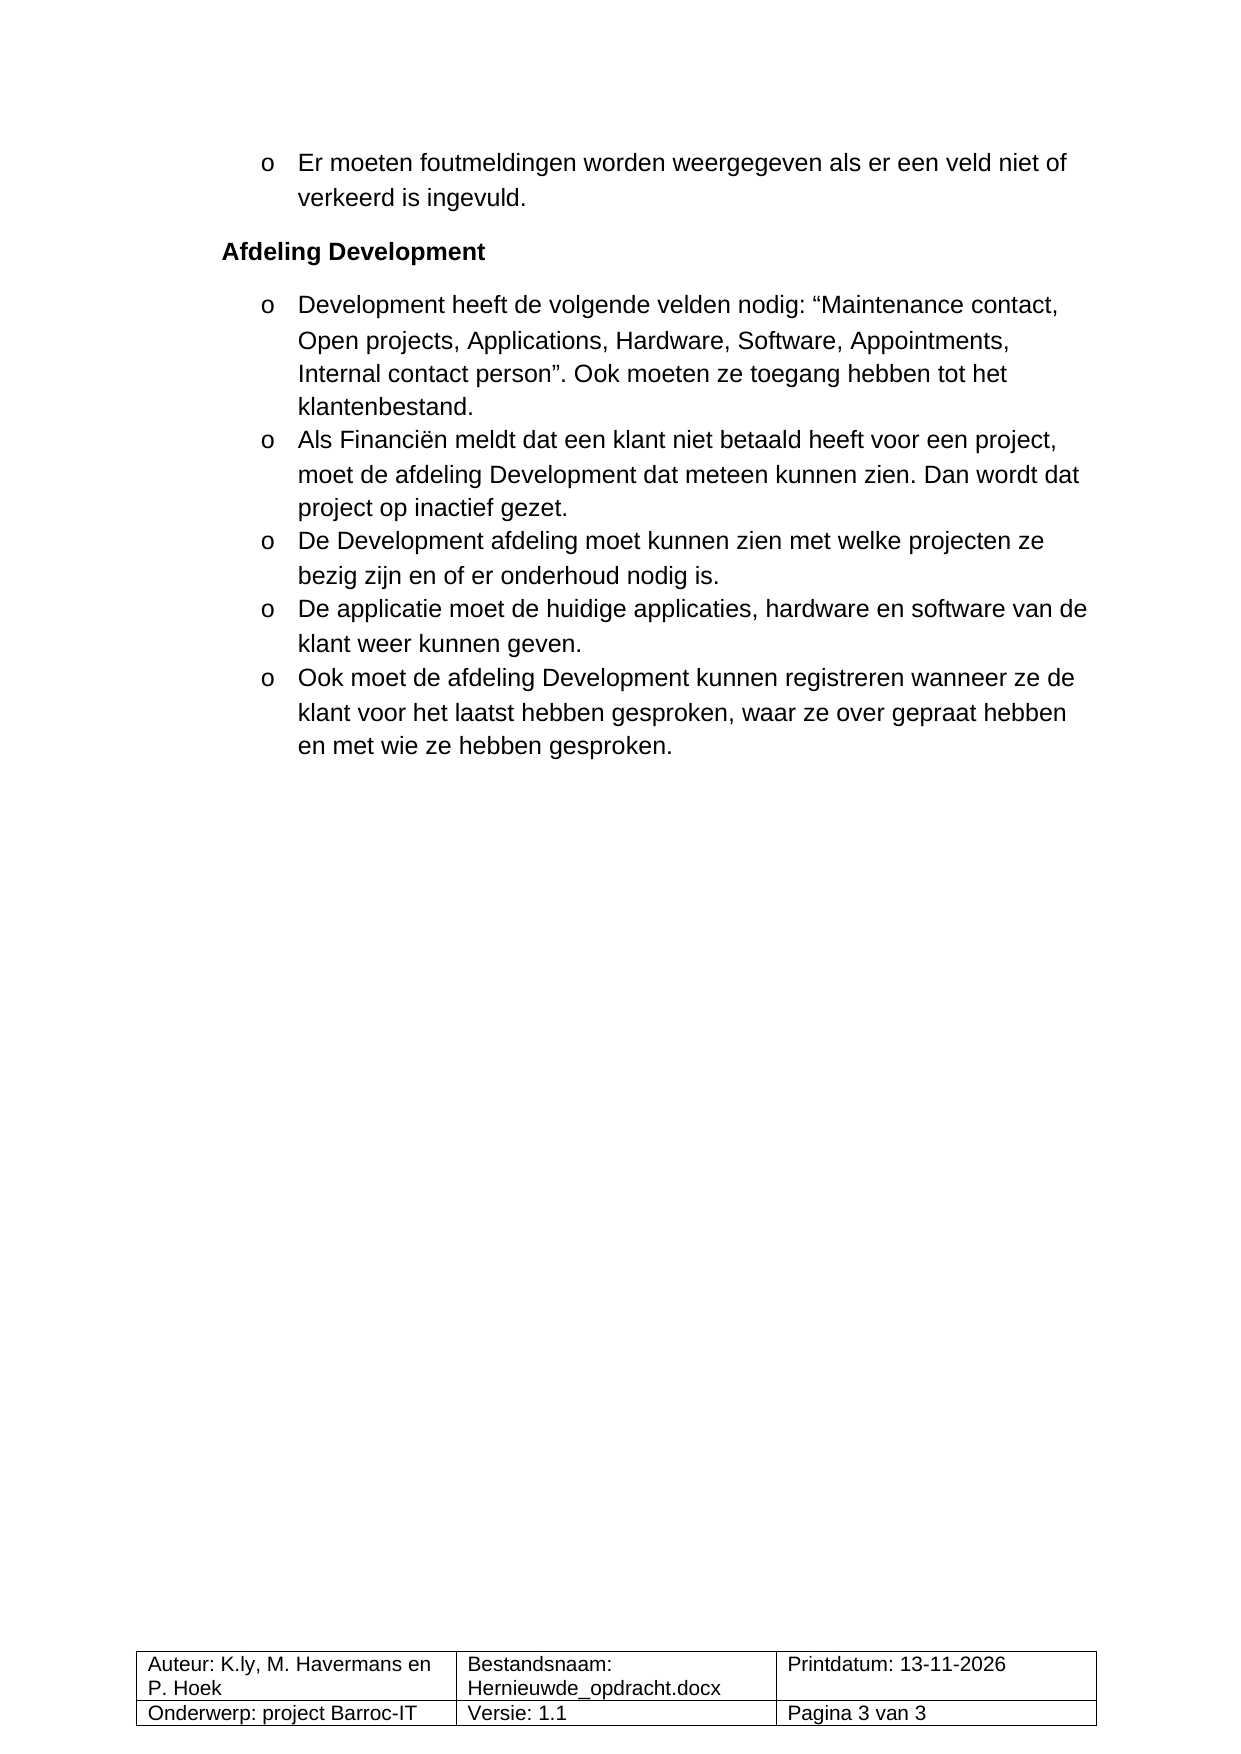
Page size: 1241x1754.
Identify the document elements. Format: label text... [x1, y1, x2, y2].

list Er moeten foutmeldingen worden weergegeven als er een veld niet of verkeerd is ingevuld. [260, 148, 1093, 212]
list Als Financiën meldt dat een klant niet betaald heeft voor een project, moet de afdeling Development dat meteen kunnen zien. Dan wordt dat project op inactief gezet. [260, 425, 1093, 522]
text Afdeling Development [148, 237, 1093, 265]
list Development heeft de volgende velden nodig: “Maintenance contact, Open projects, Applications, Hardware, Software, Appointments, Internal contact person”. Ook moeten ze toegang hebben tot het klantenbestand. [260, 291, 1093, 421]
list De Development afdeling moet kunnen zien met welke projecten ze bezig zijn en of er onderhoud nodig is. [260, 526, 1093, 590]
list Ook moet de afdeling Development kunnen registreren wanneer ze de klant voor het laatst hebben gesproken, waar ze over gepraat hebben en met wie ze hebben gesproken. [260, 662, 1093, 759]
list De applicatie moet de huidige applicaties, hardware en software van de klant weer kunnen geven. [260, 594, 1093, 658]
